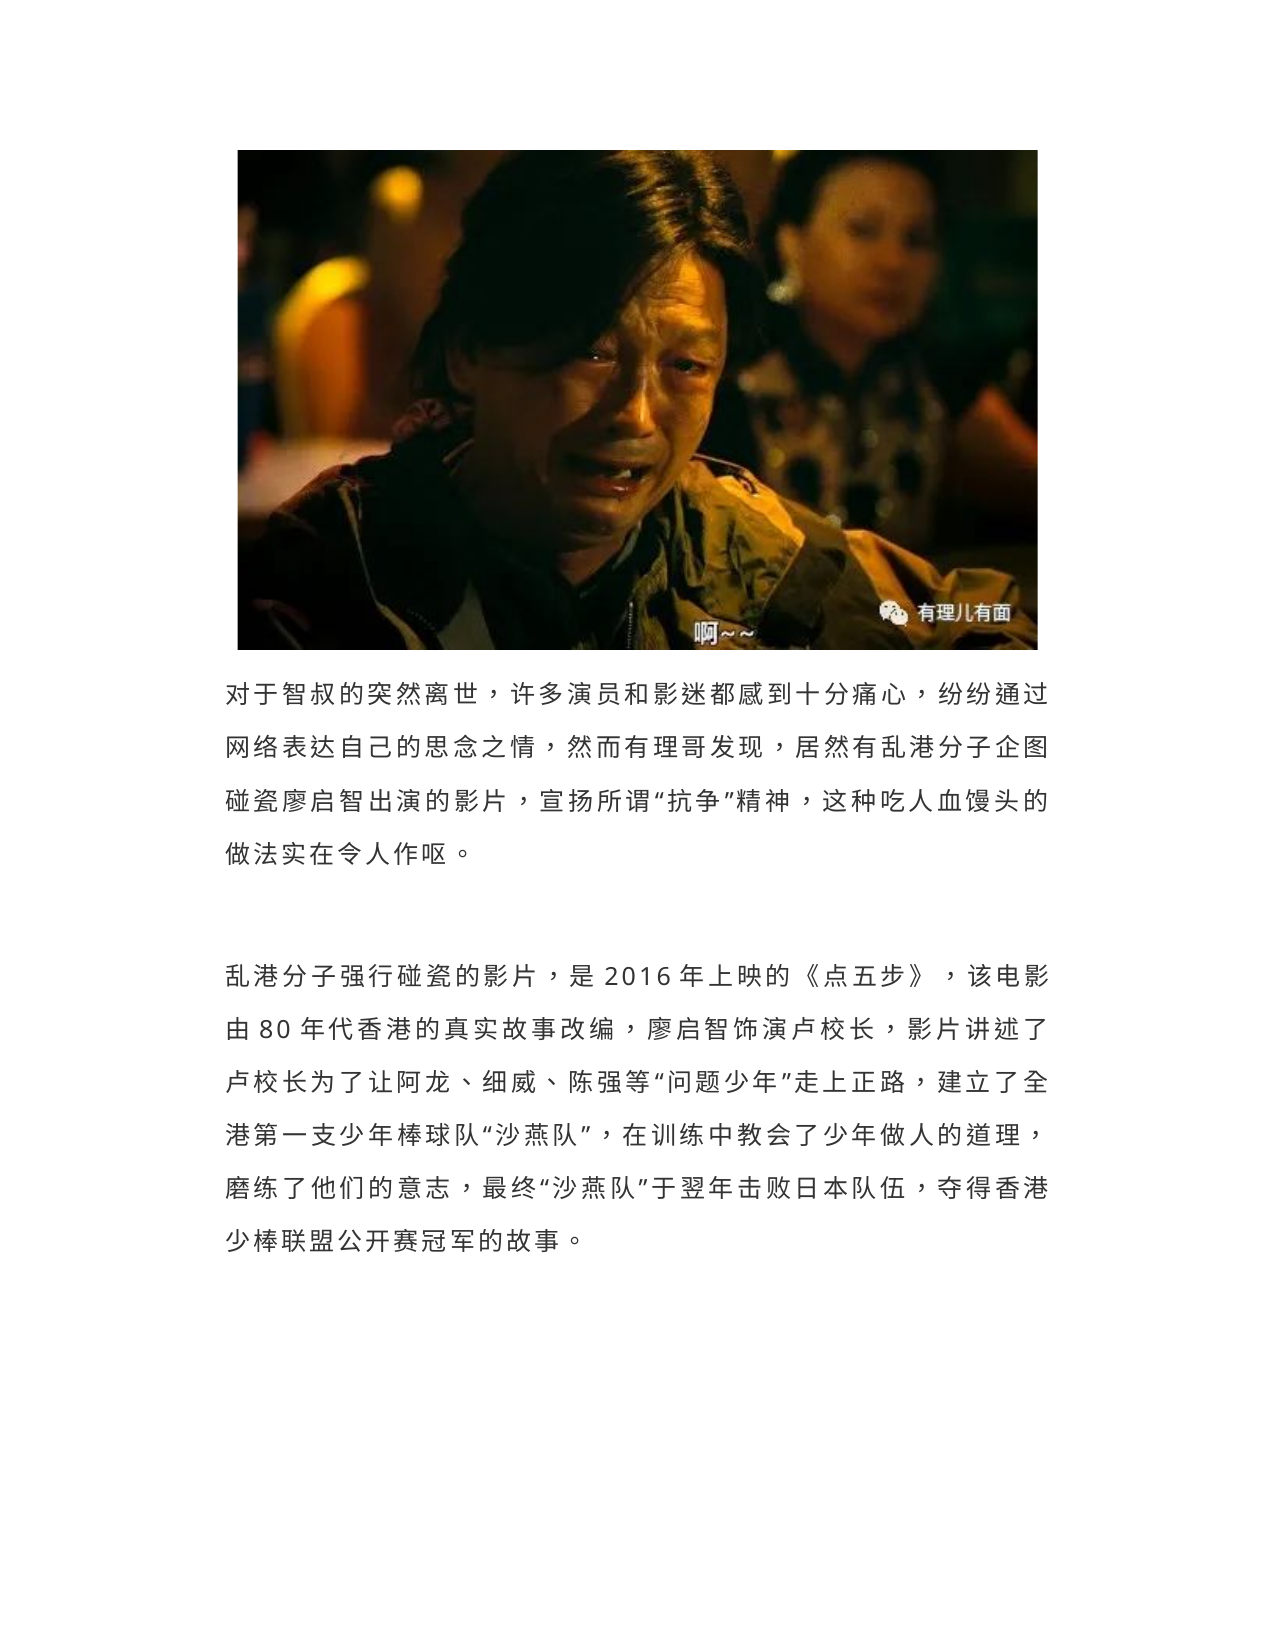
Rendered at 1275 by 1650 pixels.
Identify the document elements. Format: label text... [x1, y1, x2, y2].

picture [237, 150, 1038, 650]
text 乱港分子强行碰瓷的影片，是2016年上映的《点五步》，该电影由80年代香港的真实故事改编，廖启智饰演卢校长，影片讲述了卢校长为了让阿龙、细威、陈强等“问题少年”走上正路，建立了全港第一支少年棒球队“沙燕队”，在训练中教会了少年做人的道理，磨练了他们的意志，最终“沙燕队”于翌年击败日本队伍，夺得香港少棒联盟公开赛冠军的故事。 [225, 939, 1050, 1258]
text 对于智叔的突然离世，许多演员和影迷都感到十分痛心，纷纷通过网络表达自己的思念之情，然而有理哥发现，居然有乱港分子企图碰瓷廖启智出演的影片，宣扬所谓“抗争”精神，这种吃人血馒头的做法实在令人作呕。 [225, 658, 1050, 870]
